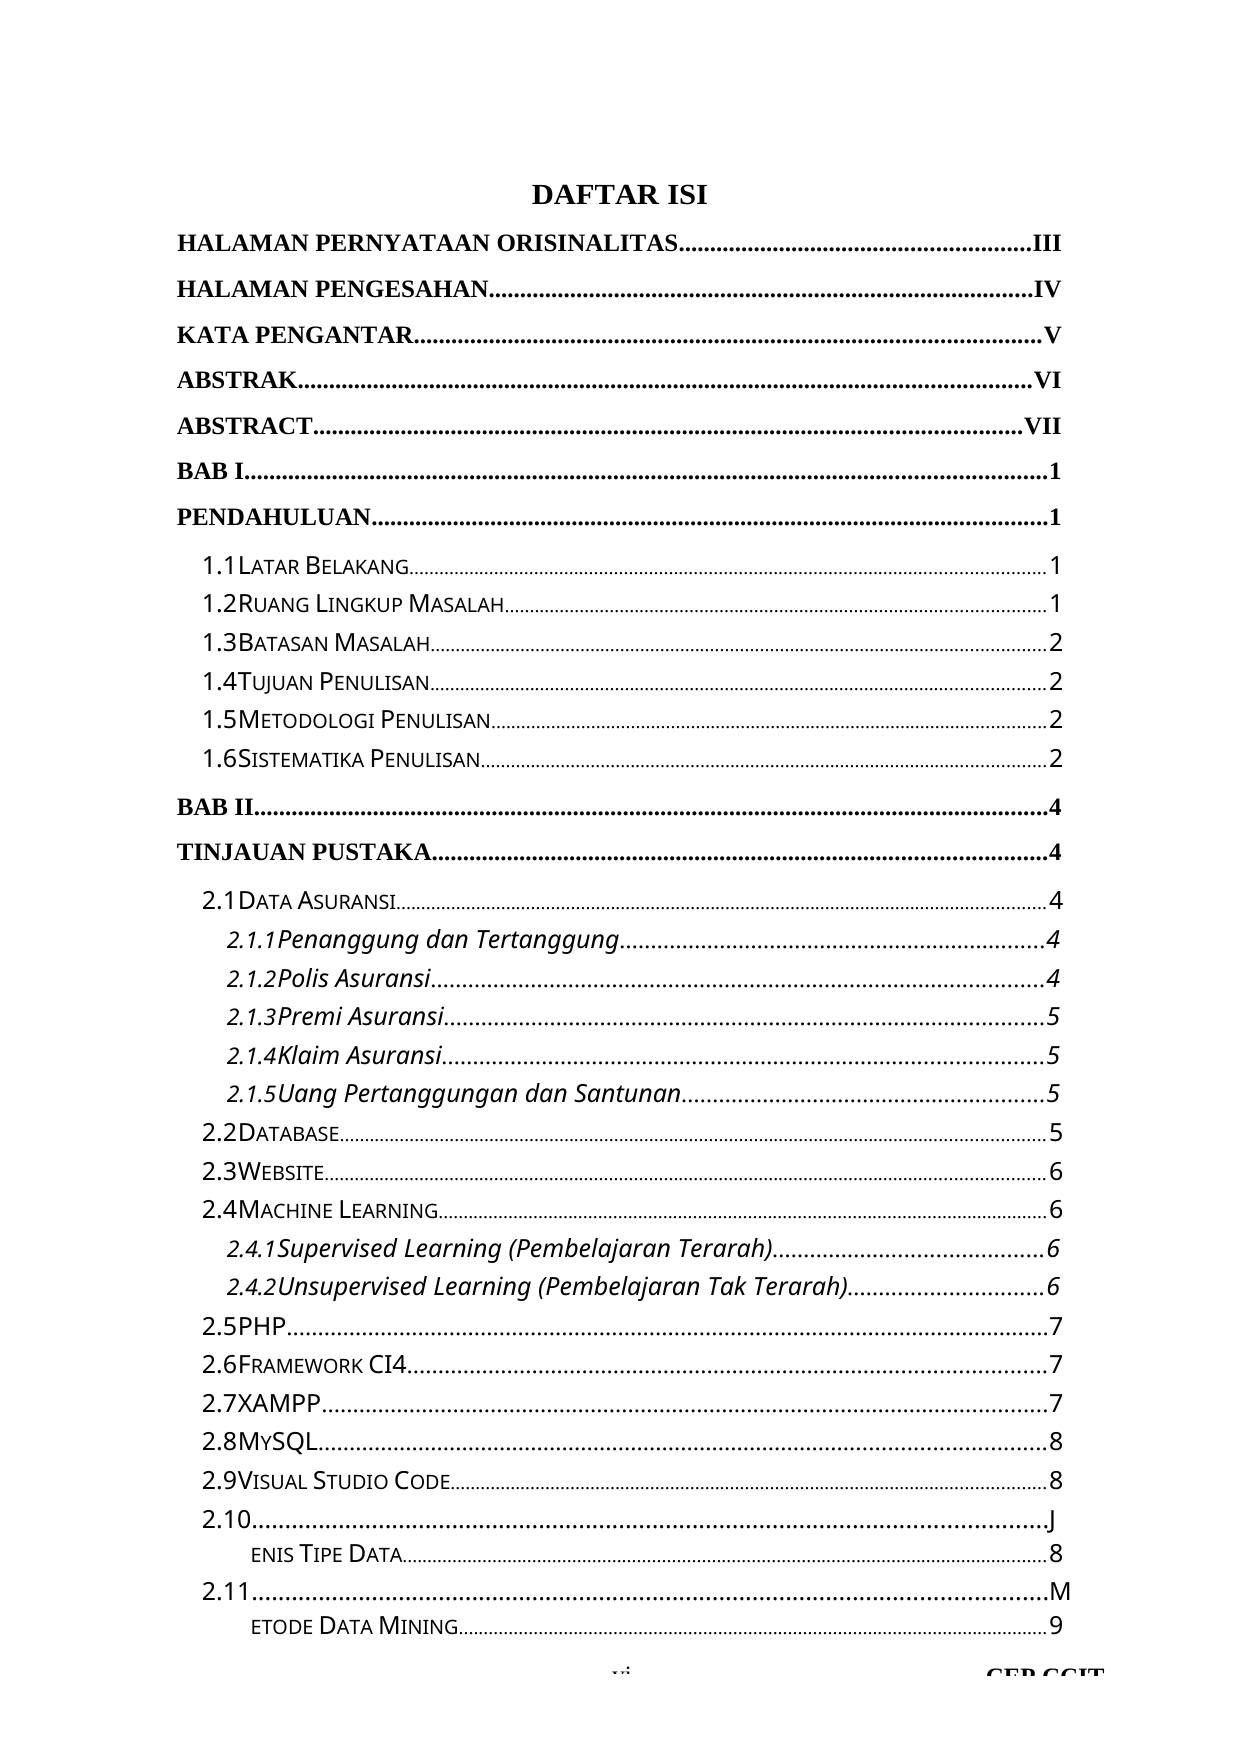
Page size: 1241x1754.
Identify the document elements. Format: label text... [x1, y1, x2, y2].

subtitle DAFTAR ISI [310, 177, 929, 210]
